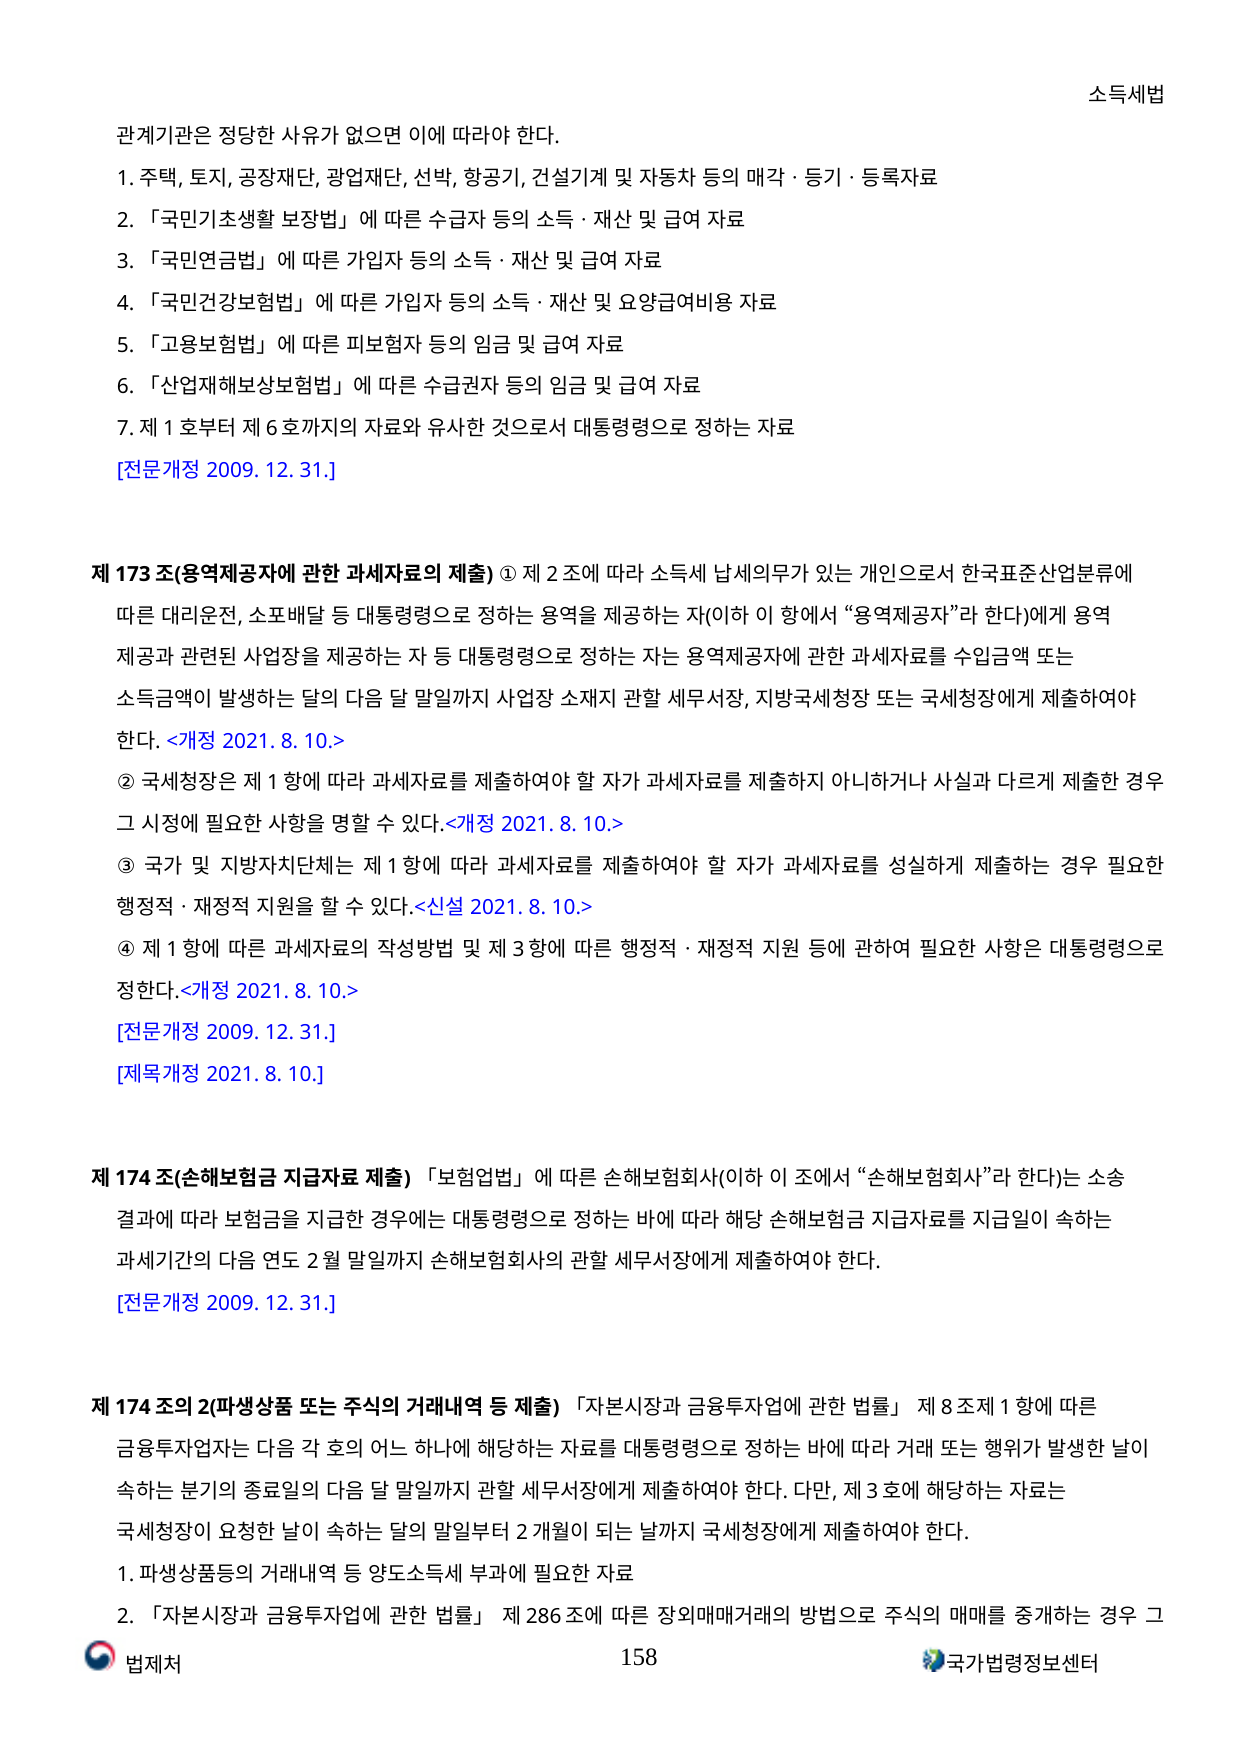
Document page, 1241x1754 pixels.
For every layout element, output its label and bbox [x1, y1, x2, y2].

picture [892, 1637, 947, 1672]
picture [75, 1637, 126, 1673]
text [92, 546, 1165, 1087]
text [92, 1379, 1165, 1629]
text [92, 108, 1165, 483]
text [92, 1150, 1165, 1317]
